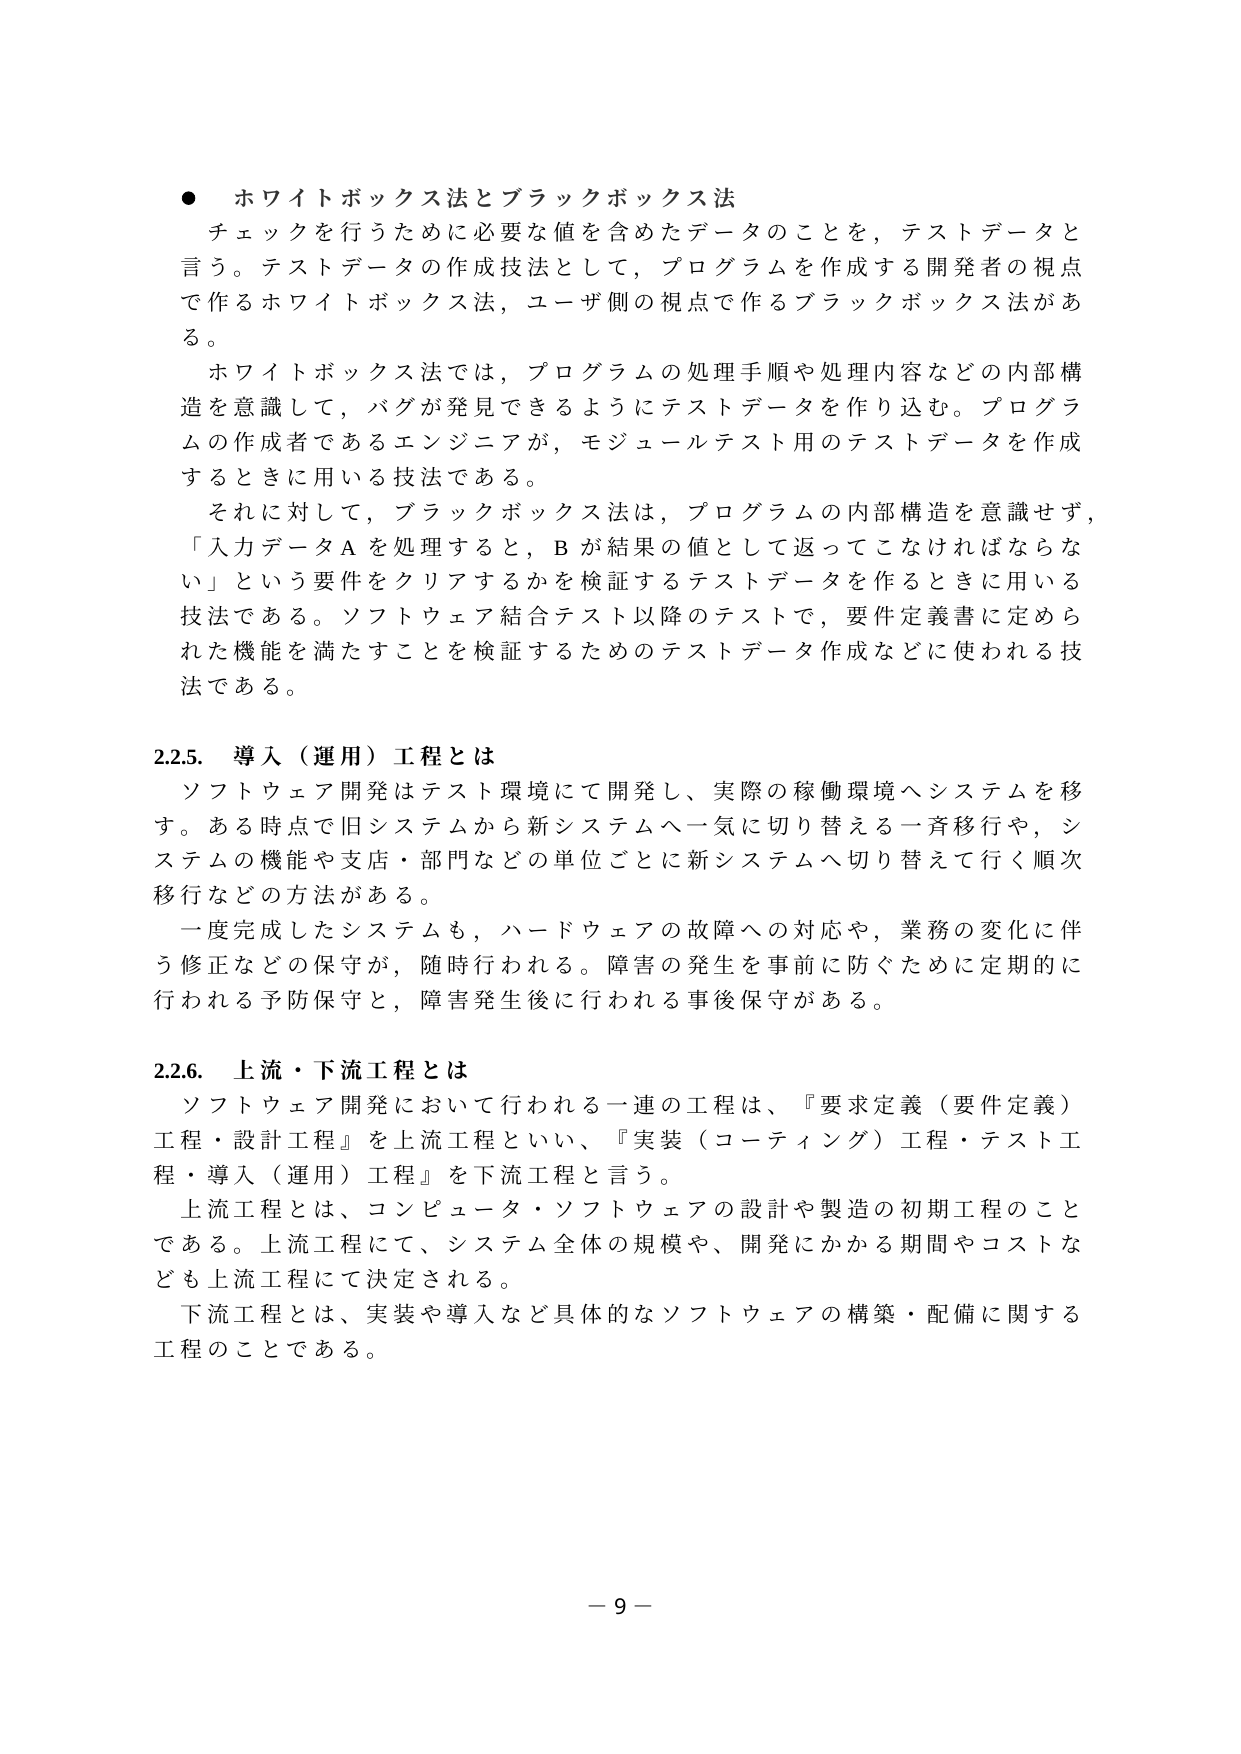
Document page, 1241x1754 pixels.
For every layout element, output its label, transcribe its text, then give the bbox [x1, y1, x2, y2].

text ソフトウェア開発において行われる一連の工程は、『要求定義（要件定義）工程・設計工程』を上流工程といい、『実装（コーティング）工程・テスト工程・導入（運用）工程』を下流工程と言う。 [153, 1086, 1087, 1191]
text チェックを行うために必要な値を含めたデータのことを，テストデータと言う。テストデータの作成技法として，プログラムを作成する開発者の視点で作るホワイトボックス法，ユーザ側の視点で作るブラックボックス法がある。 [177, 214, 1087, 353]
text 上流工程とは、コンピュータ・ソフトウェアの設計や製造の初期工程のことである。上流工程にて、システム全体の規模や、開発にかかる期間やコストなども上流工程にて決定される。 [153, 1191, 1087, 1296]
text それに対して，ブラックボックス法は，プログラムの内部構造を意識せず，「入力データAを処理すると，Bが結果の値として返ってこなければならない」という要件をクリアするかを検証するテストデータを作るときに用いる技法である。ソフトウェア結合テスト以降のテストで，要件定義書に定められた機能を満たすことを検証するためのテストデータ作成などに使われる技法である。 [177, 493, 1087, 702]
list ホワイトボックス法とブラックボックス法 [177, 179, 1087, 214]
text 一度完成したシステムも，ハードウェアの故障への対応や，業務の変化に伴う修正などの保守が，随時行われる。障害の発生を事前に防ぐために定期的に行われる予防保守と，障害発生後に行われる事後保守がある。 [153, 912, 1087, 1017]
list 上流・下流工程とは [153, 1051, 1087, 1086]
text 下流工程とは、実装や導入など具体的なソフトウェアの構築・配備に関する工程のことである。 [153, 1296, 1087, 1366]
text ホワイトボックス法では，プログラムの処理手順や処理内容などの内部構造を意識して，バグが発見できるようにテストデータを作り込む。プログラムの作成者であるエンジニアが，モジュールテスト用のテストデータを作成するときに用いる技法である。 [177, 353, 1087, 493]
list 導入（運用）工程とは [153, 737, 1087, 772]
text ソフトウェア開発はテスト環境にて開発し、実際の稼働環境へシステムを移す。ある時点で旧システムから新システムへ一気に切り替える一斉移行や，システムの機能や支店・部門などの単位ごとに新システムへ切り替えて行く順次移行などの方法がある。 [153, 772, 1087, 912]
